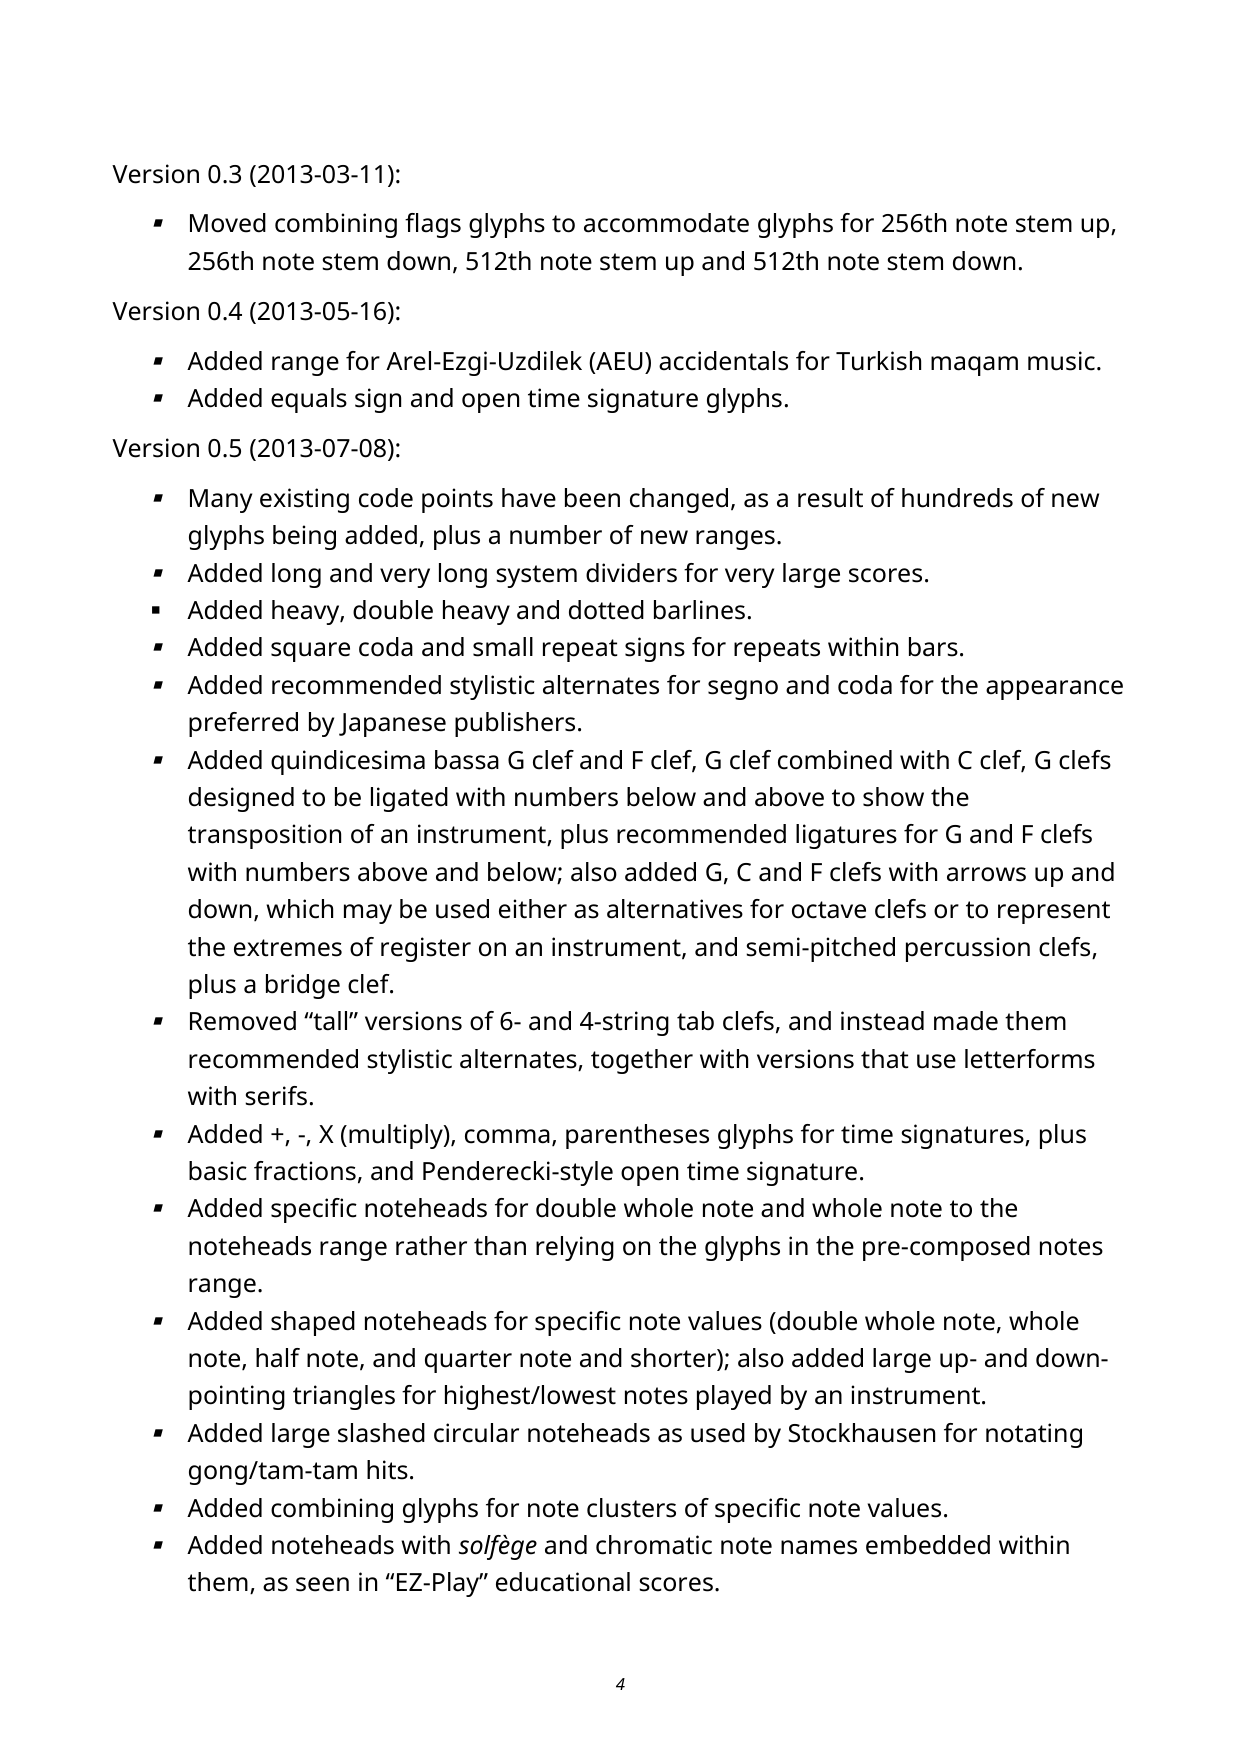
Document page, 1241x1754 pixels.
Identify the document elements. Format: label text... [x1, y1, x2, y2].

text Version 0.5 (2013-07-08): [112, 431, 1128, 465]
list Added range for Arel-Ezgi-Uzdilek (AEU) accidentals for Turkish maqam music. [150, 343, 1128, 377]
list Added +, -, X (multiply), comma, parentheses glyphs for time signatures, plus basic fractions, and Penderecki-style open time signature. [150, 1116, 1128, 1188]
list Removed “tall” versions of 6- and 4-string tab clefs, and instead made them recommended stylistic alternates, together with versions that use letterforms with serifs. [150, 1004, 1128, 1113]
list Added noteheads with solfège and chromatic note names embedded within them, as seen in “EZ-Play” educational scores. [150, 1528, 1128, 1599]
list Added square coda and small repeat signs for repeats within bars. [150, 630, 1128, 664]
list Added specific noteheads for double whole note and whole note to the noteheads range rather than relying on the glyphs in the pre-composed notes range. [150, 1191, 1128, 1300]
list Added long and very long system dividers for very large scores. [150, 555, 1128, 589]
list Added recommended stylistic alternates for segno and coda for the appearance preferred by Japanese publishers. [150, 667, 1128, 739]
list Added heavy, double heavy and dotted barlines. [150, 593, 1128, 627]
text Version 0.3 (2013-03-11): [112, 156, 1128, 190]
list Added large slashed circular noteheads as used by Stockhausen for notating gong/tam-tam hits. [150, 1415, 1128, 1487]
list Added equals sign and open time signature glyphs. [150, 381, 1128, 415]
list Moved combining flags glyphs to accommodate glyphs for 256th note stem up, 256th note stem down, 512th note stem up and 512th note stem down. [150, 206, 1128, 278]
list Added combining glyphs for note clusters of specific note values. [150, 1490, 1128, 1524]
text Version 0.4 (2013-05-16): [112, 293, 1128, 327]
list Added quindicesima bassa G clef and F clef, G clef combined with C clef, G clefs designed to be ligated with numbers below and above to show the transposition of an instrument, plus recommended ligatures for G and F clefs with numbers above and below; also added G, C and F clefs with arrows up and down, which may be used either as alternatives for octave clefs or to represent the extremes of register on an instrument, and semi-pitched percussion clefs, plus a bridge clef. [150, 742, 1128, 1001]
list Many existing code points have been changed, as a result of hundreds of new glyphs being added, plus a number of new ranges. [150, 481, 1128, 552]
list Added shaped noteheads for specific note values (double whole note, whole note, half note, and quarter note and shorter); also added large up- and down-pointing triangles for highest/lowest notes played by an instrument. [150, 1303, 1128, 1412]
